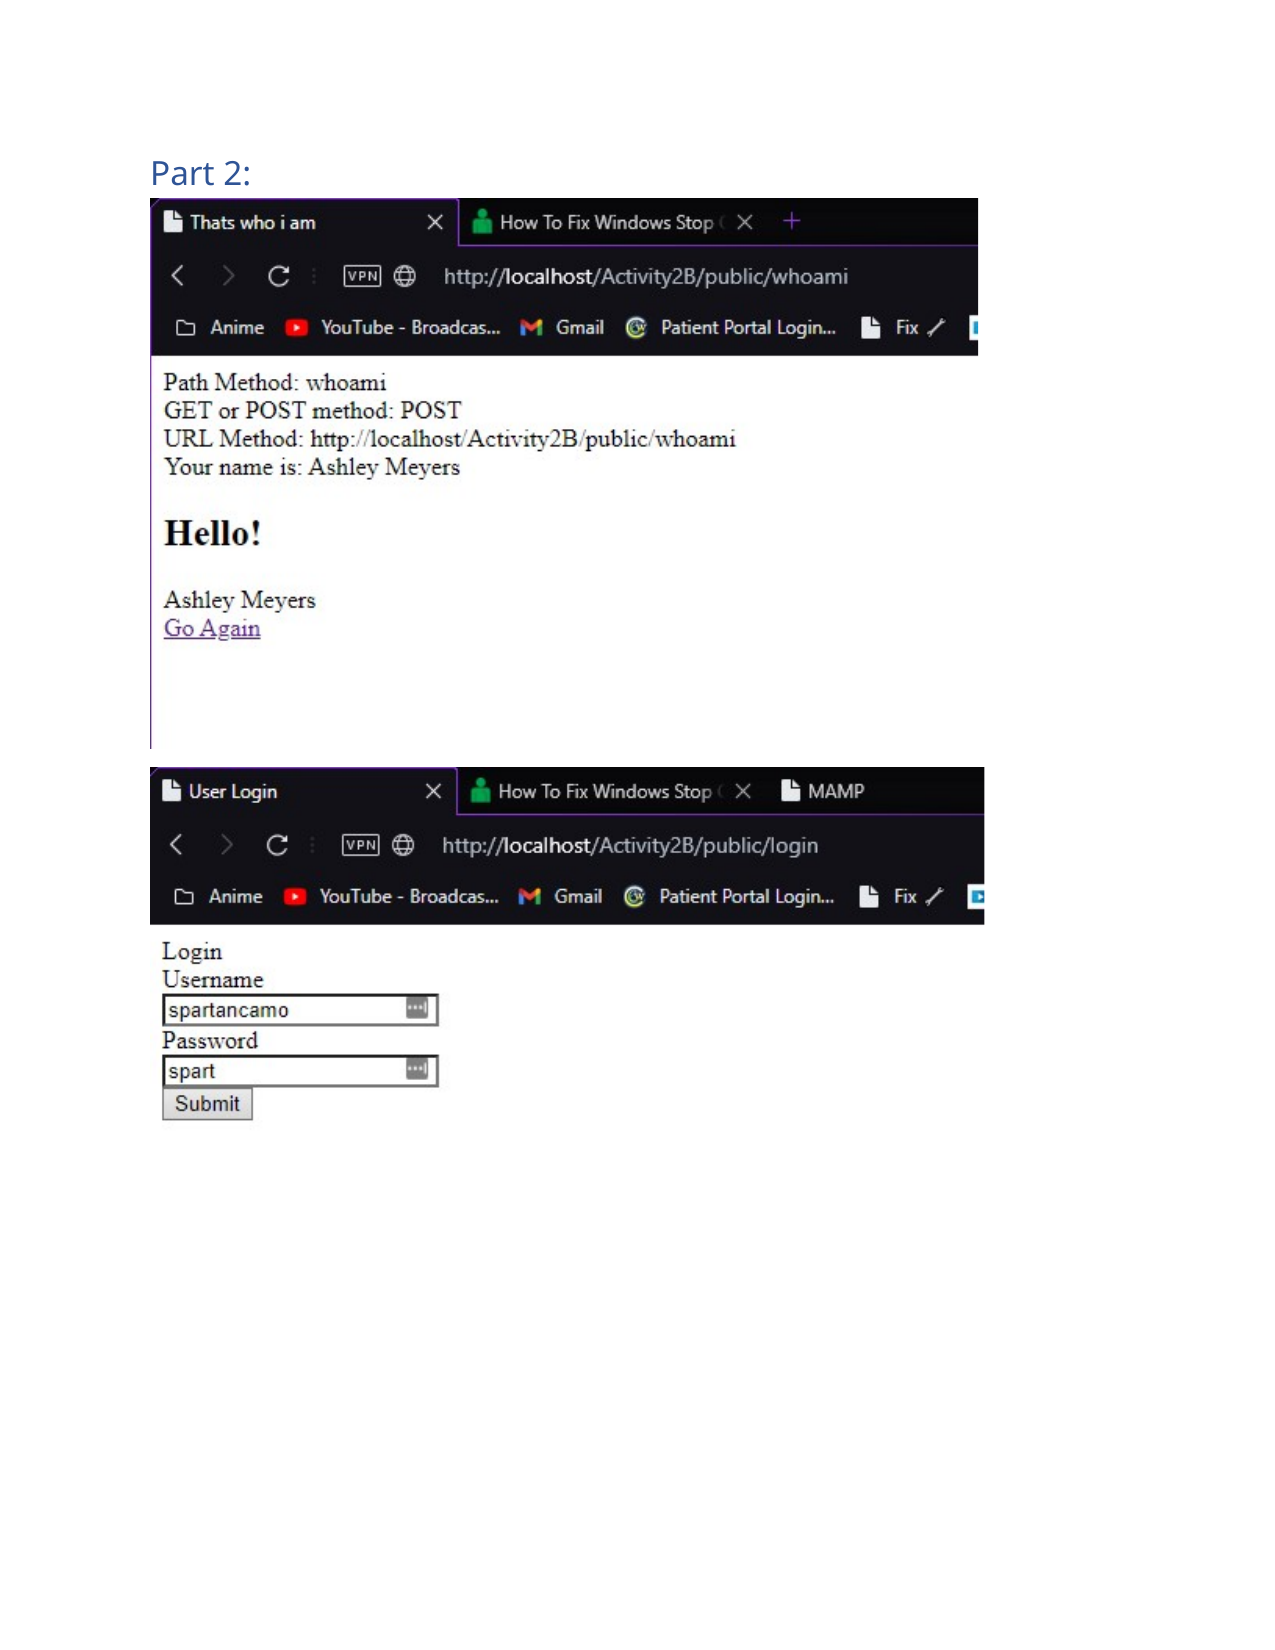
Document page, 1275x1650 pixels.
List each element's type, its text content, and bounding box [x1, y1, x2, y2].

picture [150, 767, 985, 1371]
picture [150, 198, 979, 749]
subtitle Part 2: [150, 150, 1125, 195]
